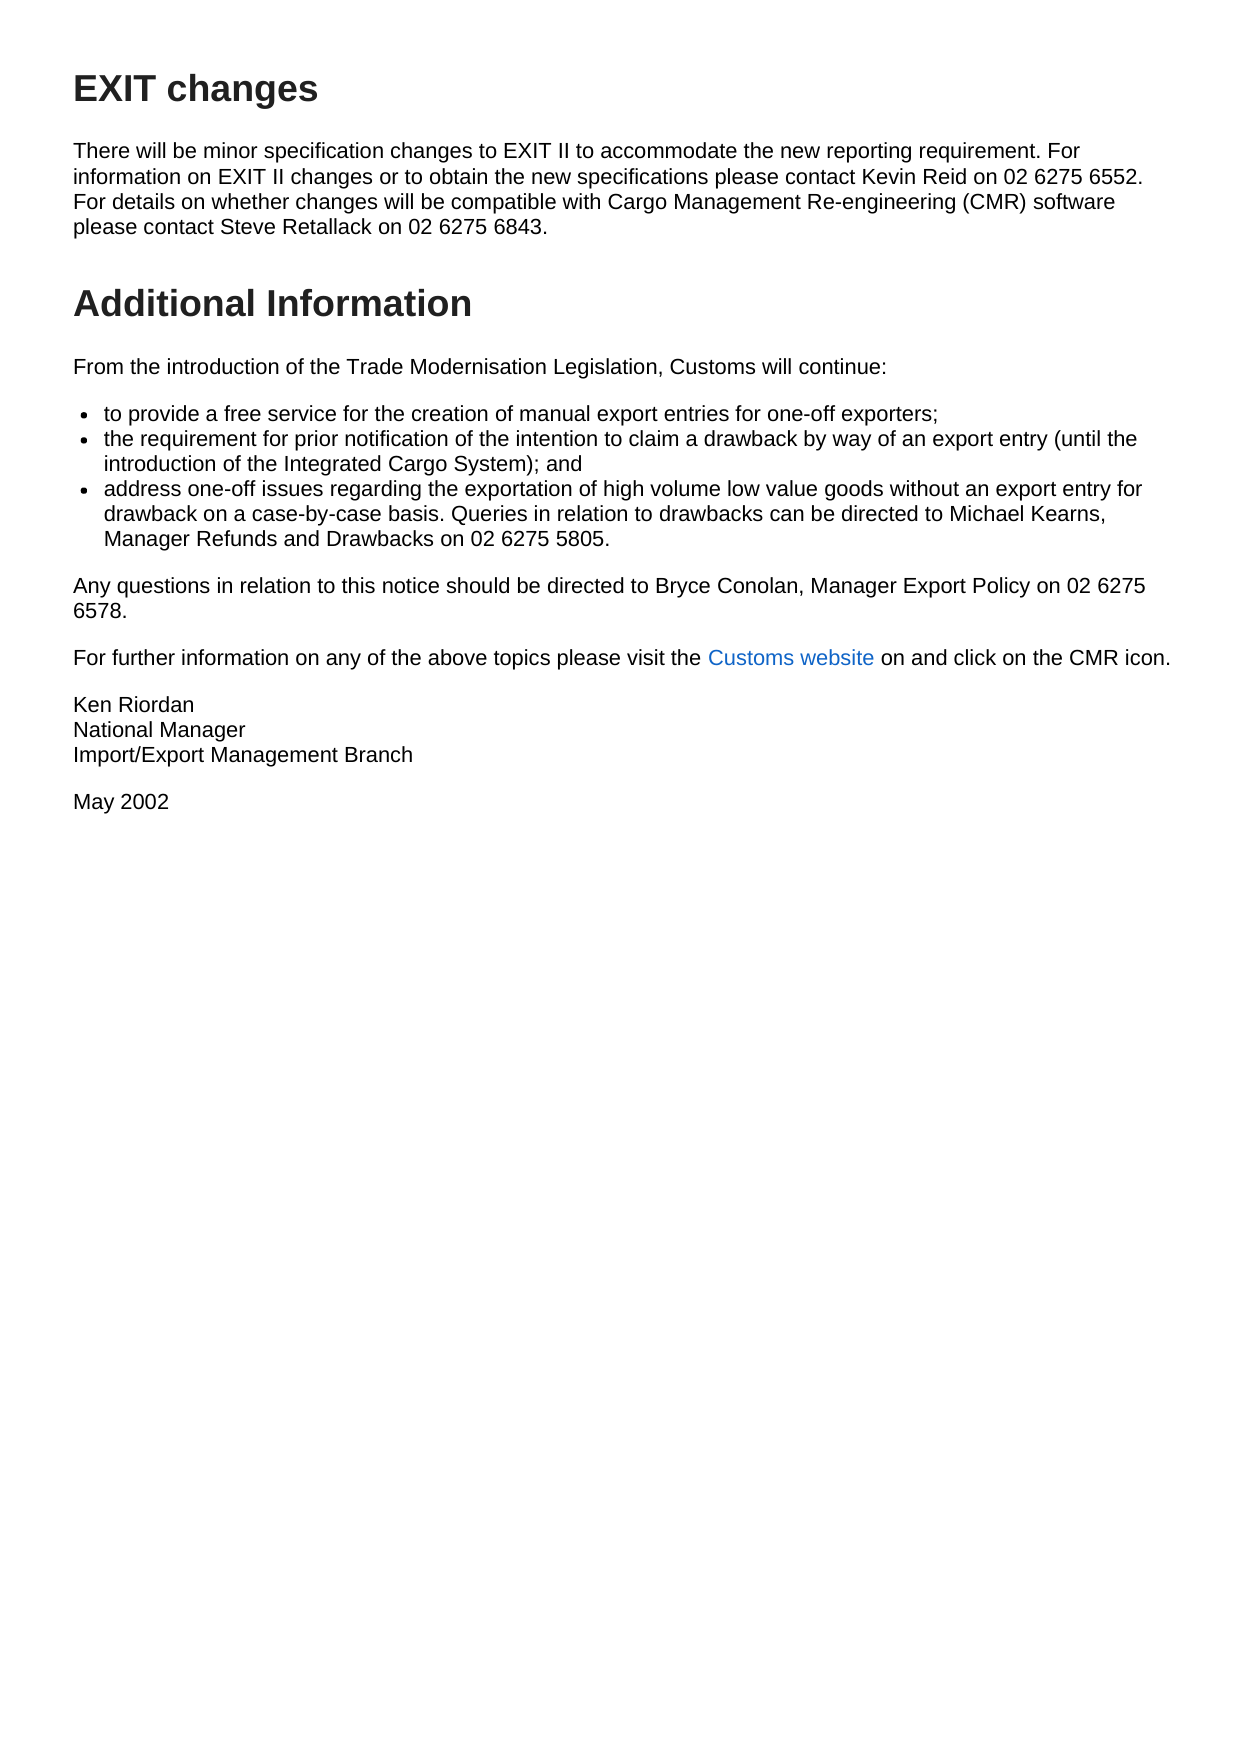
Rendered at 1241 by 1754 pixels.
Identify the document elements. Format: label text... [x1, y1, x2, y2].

text the requirement for prior notification of the intention to claim a drawback by way of an export entry (until the introduction of the Integrated Cargo System); and [103, 426, 1141, 477]
text There will be minor specification changes to EXIT II to accommodate the new reporting requirement. For information on EXIT II changes or to obtain the new specifications please contact Kevin Reid on 02 6275 6552. For details on whether changes will be compatible with Cargo Management Re-engineering (CMR) software please contact Steve Retallack on 02 6275 6843. [73, 138, 1147, 239]
text From the introduction of the Trade Modernisation Legislation, Customs will continue: [73, 354, 1184, 379]
text Import/Export Management Branch May 2002 [73, 742, 416, 814]
subtitle EXIT changes [73, 66, 1184, 109]
text National Manager [73, 721, 1184, 742]
text to provide a free service for the creation of manual export entries for one-off exporters; [103, 401, 1184, 426]
text address one-off issues regarding the exportation of high volume low value goods without an export entry for drawback on a case-by-case basis. Queries in relation to drawbacks can be directed to Michael Kearns, Manager Refunds and Drawbacks on 02 6275 5805. [103, 477, 1184, 551]
text Any questions in relation to this notice should be directed to Bryce Conolan, Manager Export Policy on 02 6275 6578. [73, 573, 1149, 623]
text For further information on any of the above topics please visit the Customs website on and click on the CMR icon. Ken Riordan [73, 628, 1174, 721]
subtitle Additional Information [73, 282, 1184, 325]
